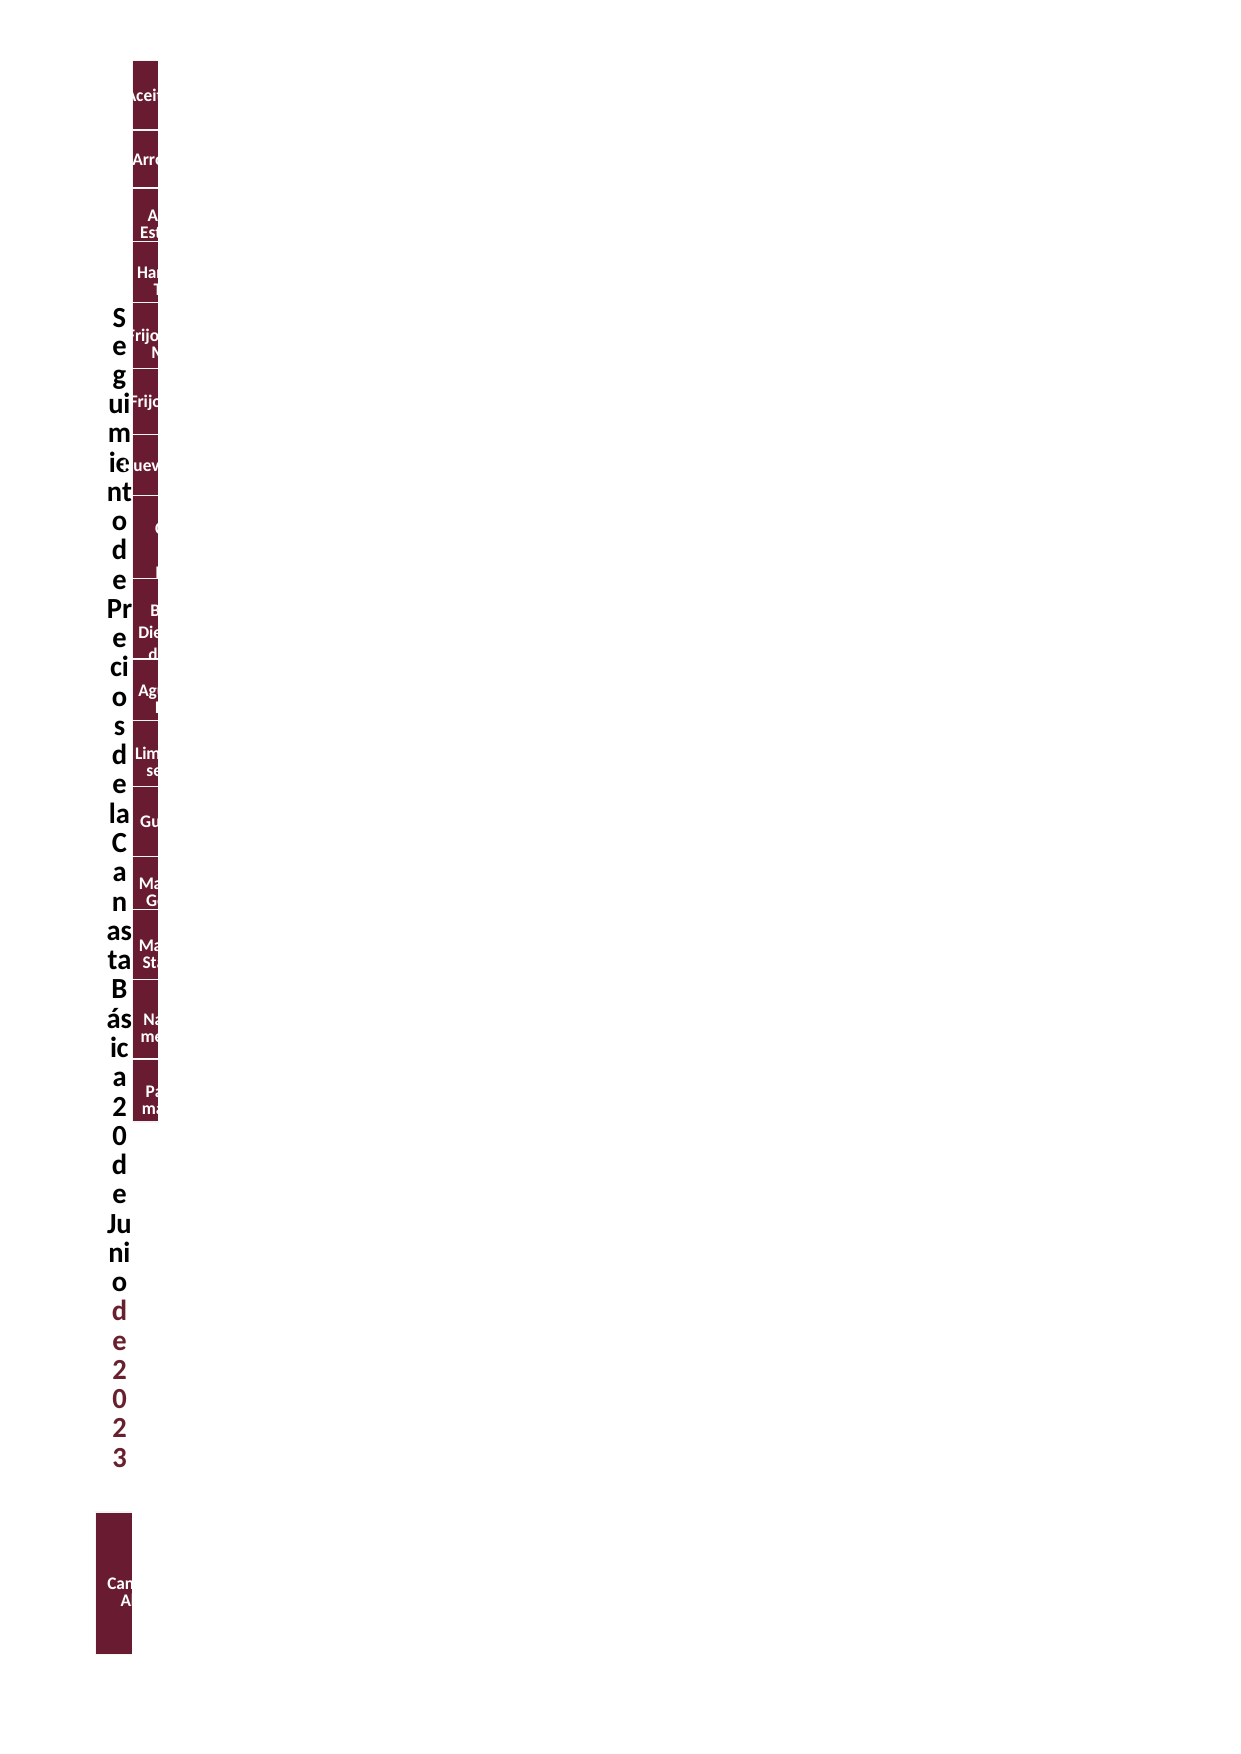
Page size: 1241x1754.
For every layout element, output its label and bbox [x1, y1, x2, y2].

text [106, 304, 132, 1474]
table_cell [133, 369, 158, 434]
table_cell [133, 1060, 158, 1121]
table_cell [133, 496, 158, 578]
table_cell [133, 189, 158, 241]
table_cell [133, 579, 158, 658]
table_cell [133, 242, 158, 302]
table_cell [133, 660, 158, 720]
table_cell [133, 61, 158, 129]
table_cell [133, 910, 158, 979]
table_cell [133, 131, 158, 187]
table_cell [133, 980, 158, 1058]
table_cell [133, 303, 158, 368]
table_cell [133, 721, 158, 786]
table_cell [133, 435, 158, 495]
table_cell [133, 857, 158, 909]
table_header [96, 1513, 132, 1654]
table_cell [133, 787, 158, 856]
